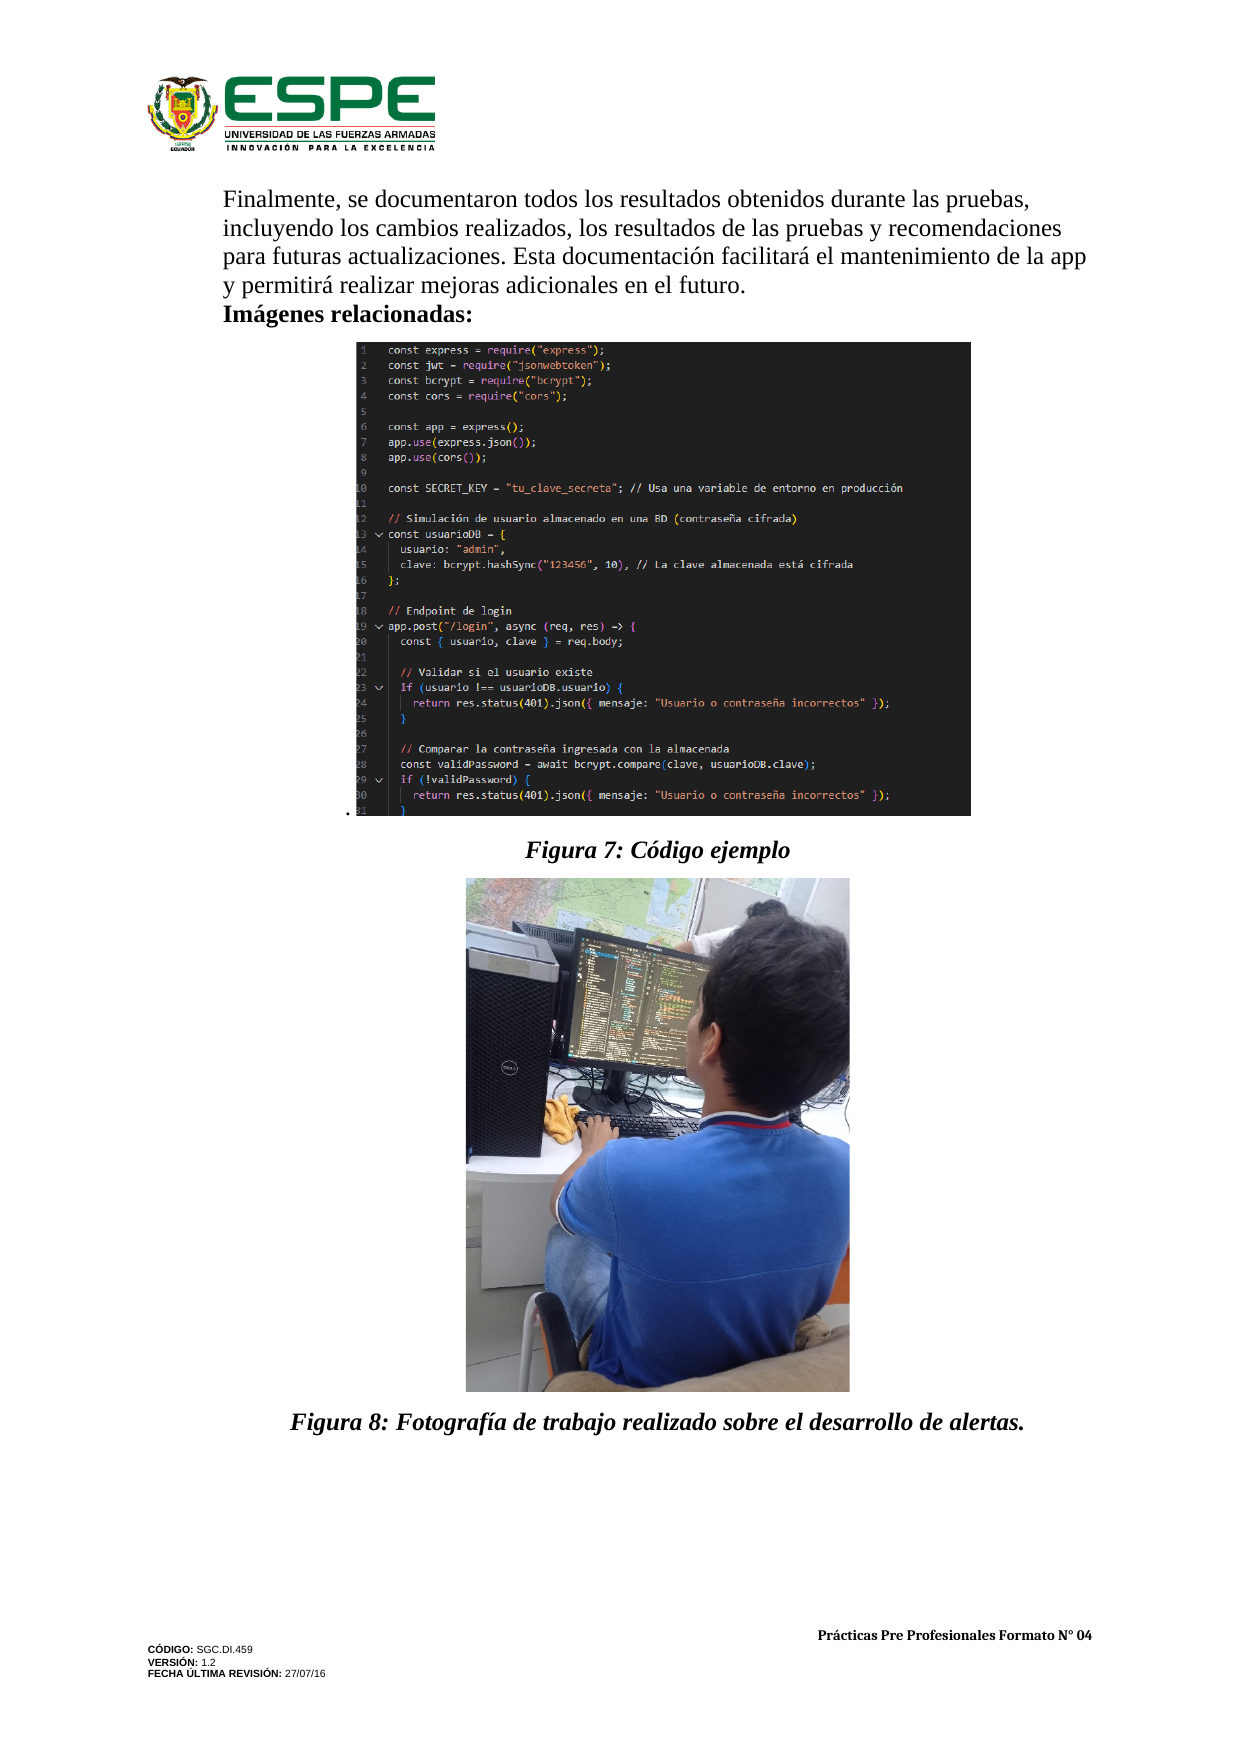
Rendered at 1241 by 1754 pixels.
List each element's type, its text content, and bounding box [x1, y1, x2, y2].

text Figura 8: Fotografía de trabajo realizado sobre el desarrollo de alertas. [223, 1407, 1092, 1436]
picture [356, 342, 971, 816]
text Imágenes relacionadas: [223, 299, 1092, 328]
picture [465, 878, 850, 1392]
text Figura 7: Código ejemplo [223, 835, 1092, 864]
text Finalmente, se documentaron todos los resultados obtenidos durante las pruebas, incluyendo los cambios realizados, los resultados de las pruebas y recomendaciones para futuras actualizaciones. Esta documentación facilitará el mantenimiento de la app y permitirá realizar mejoras adicionales en el futuro. [223, 184, 1092, 299]
picture [147, 73, 439, 156]
